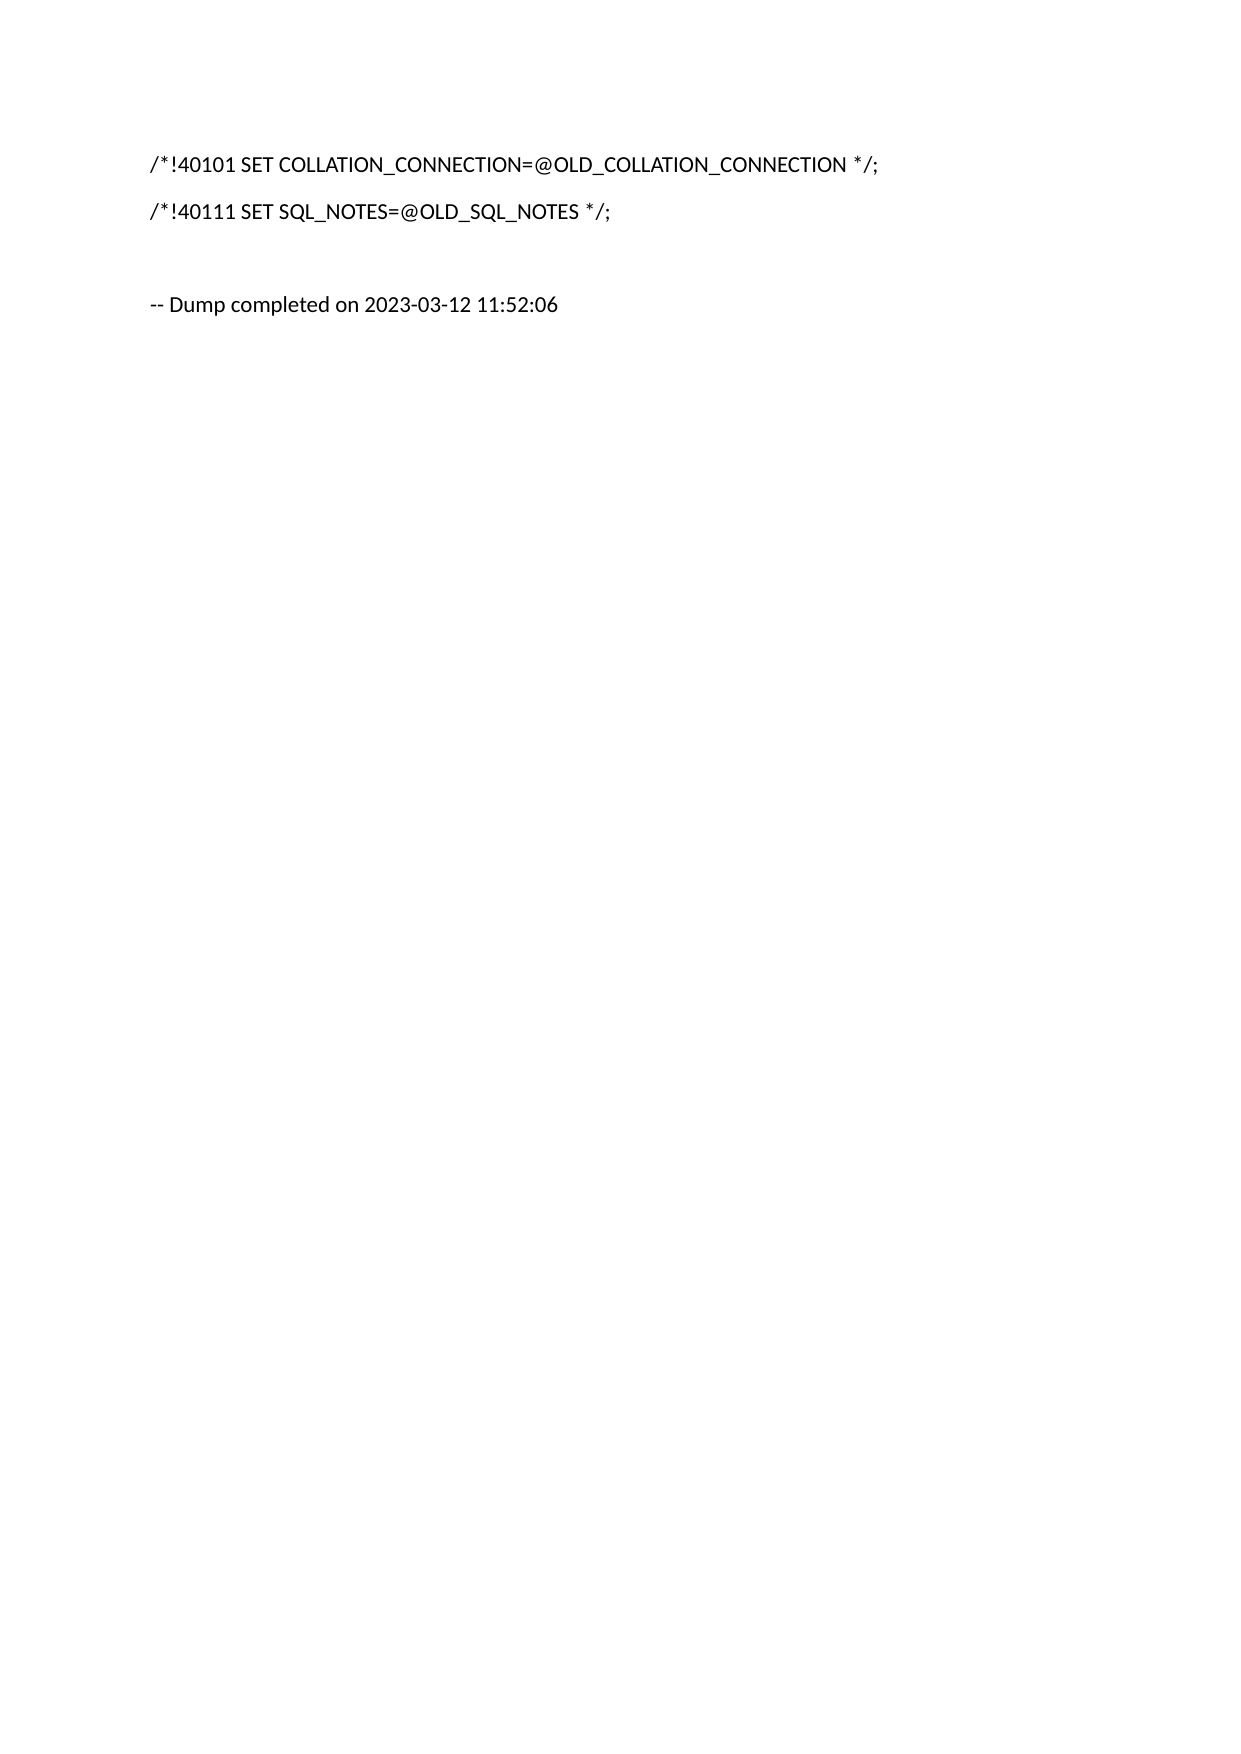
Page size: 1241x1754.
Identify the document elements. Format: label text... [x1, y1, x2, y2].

text /*!40111 SET SQL_NOTES=@OLD_SQL_NOTES */; [150, 197, 1090, 225]
text /*!40101 SET COLLATION_CONNECTION=@OLD_COLLATION_CONNECTION */; [150, 150, 1090, 178]
text -- Dump completed on 2023-03-12 11:52:06 [150, 291, 1090, 319]
